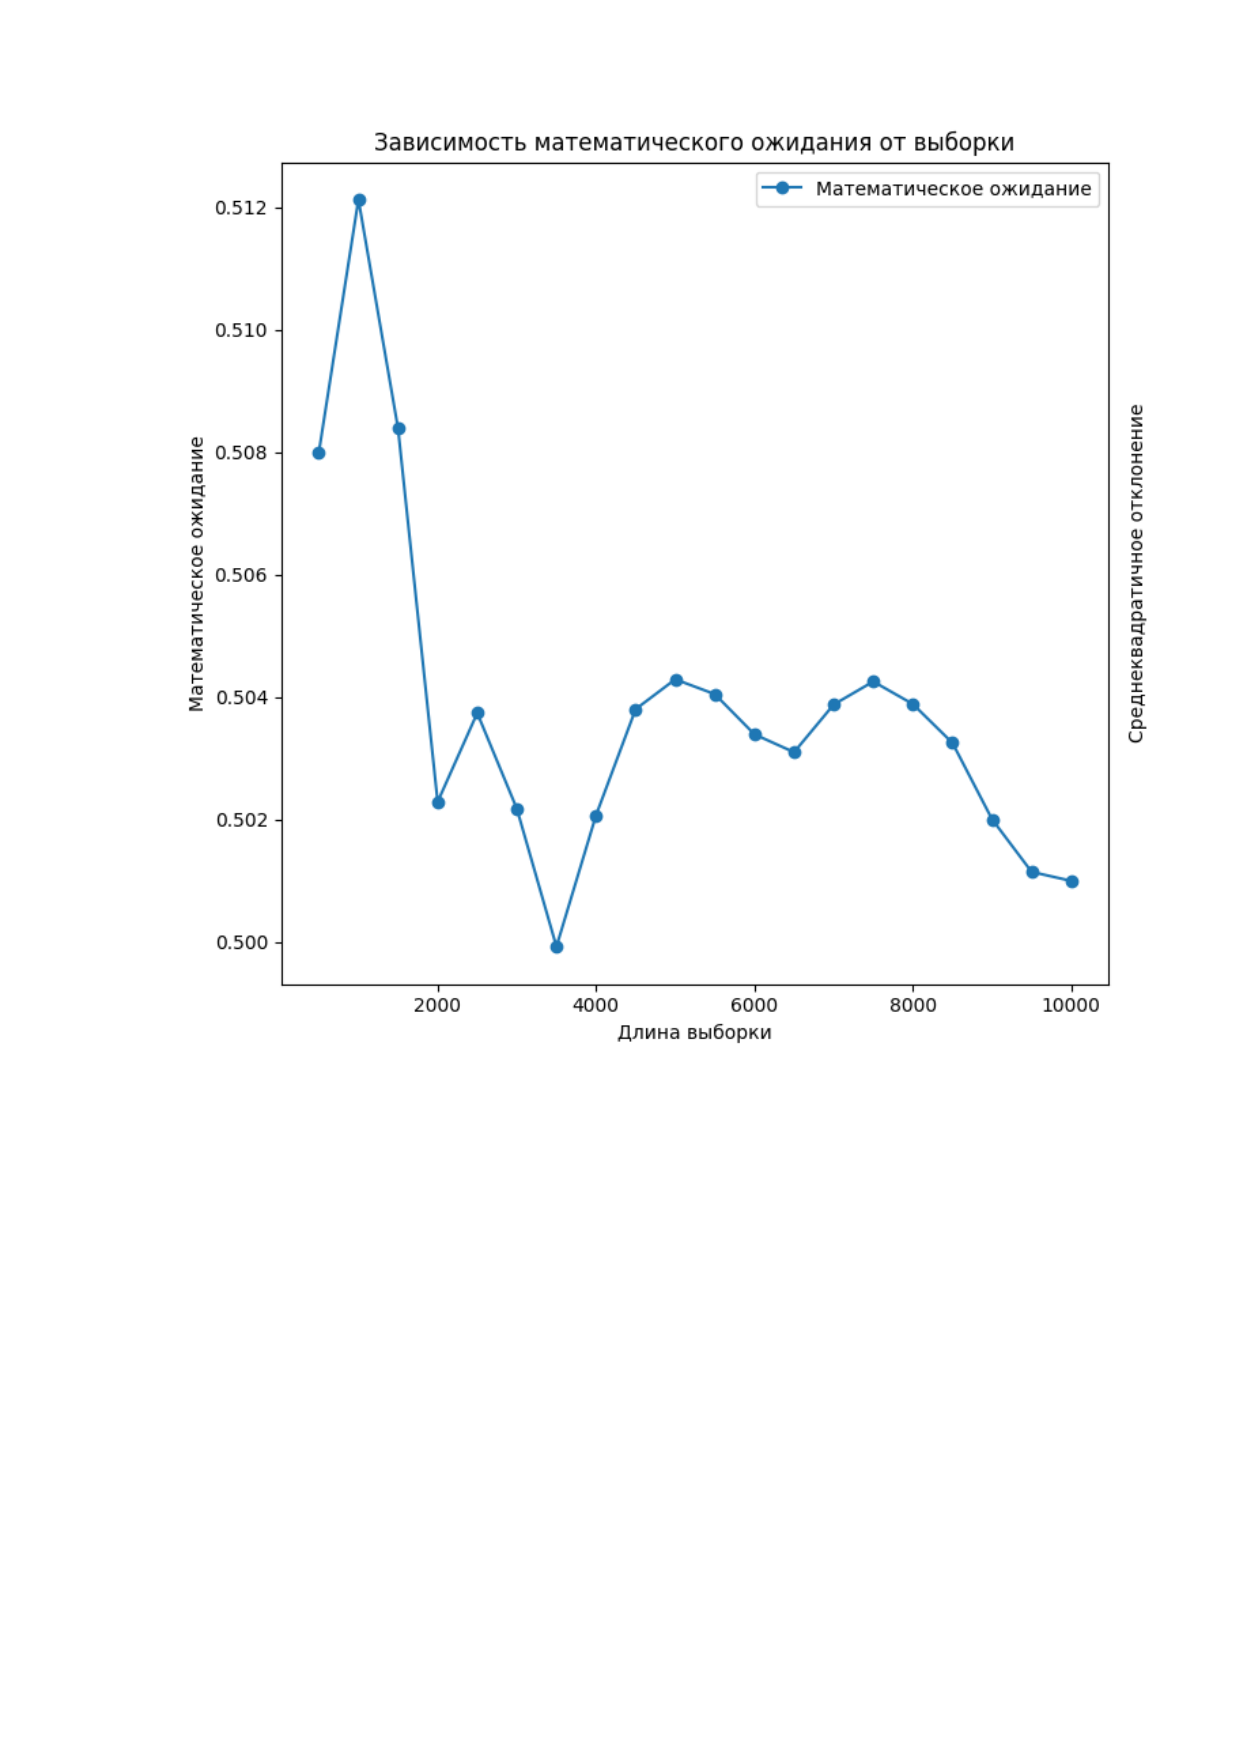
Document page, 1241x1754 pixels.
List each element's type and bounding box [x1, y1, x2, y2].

picture [177, 118, 1152, 1050]
